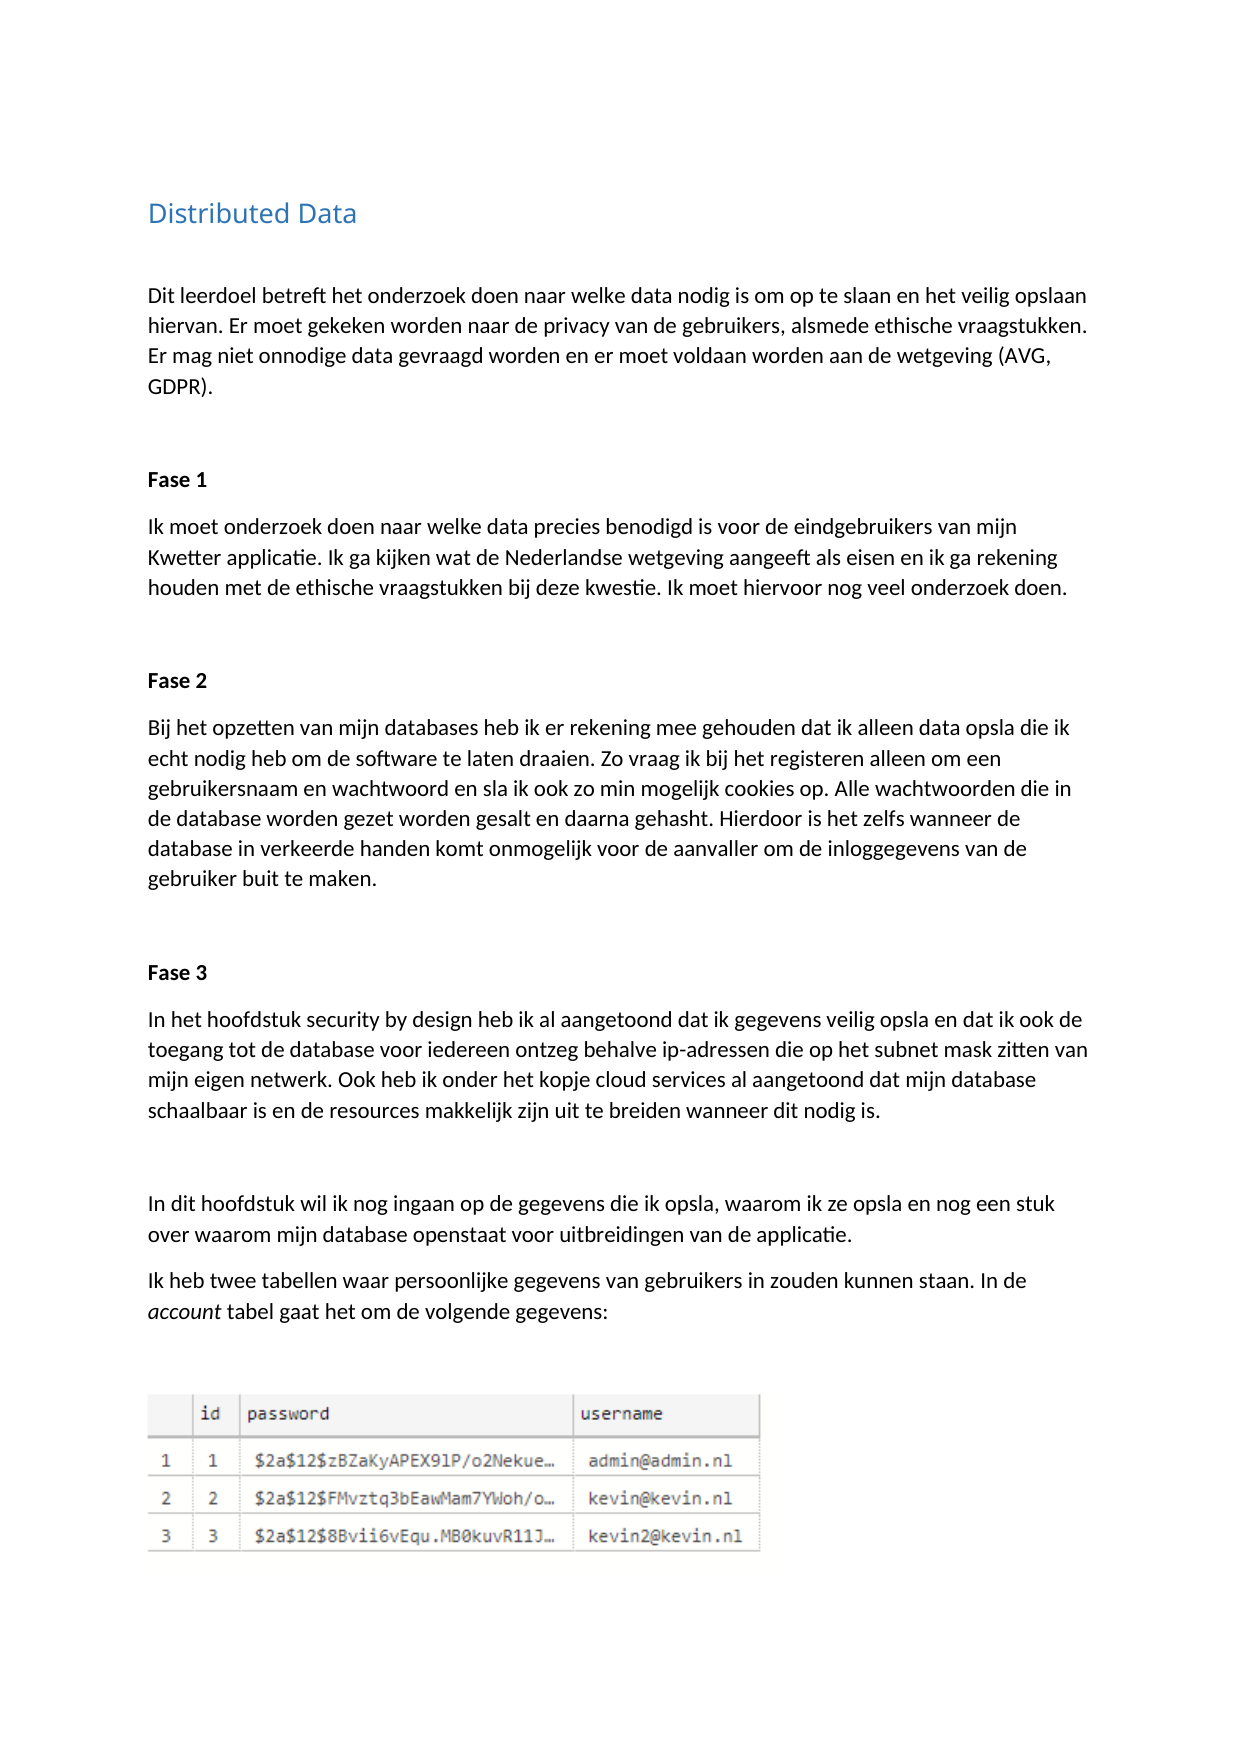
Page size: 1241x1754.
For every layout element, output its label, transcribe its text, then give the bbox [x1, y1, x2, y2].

picture [147, 1390, 781, 1577]
text Fase 3 [148, 958, 1093, 986]
text In het hoofdstuk security by design heb ik al aangetoond dat ik gegevens veilig opsla en dat ik ook de toegang tot de database voor iedereen ontzeg behalve ip-adressen die op het subnet mask zitten van mijn eigen netwerk. Ook heb ik onder het kopje cloud services al aangetoond dat mijn database schaalbaar is en de resources makkelijk zijn uit te breiden wanneer dit nodig is. [148, 1005, 1093, 1124]
text Ik moet onderzoek doen naar welke data precies benodigd is voor de eindgebruikers van mijn Kwetter applicatie. Ik ga kijken wat de Nederlandse wetgeving aangeeft als eisen en ik ga rekening houden met de ethische vraagstukken bij deze kwestie. Ik moet hiervoor nog veel onderzoek doen. [148, 512, 1093, 601]
text Bij het opzetten van mijn databases heb ik er rekening mee gehouden dat ik alleen data opsla die ik echt nodig heb om de software te laten draaien. Zo vraag ik bij het registeren alleen om een gebruikersnaam en wachtwoord en sla ik ook zo min mogelijk cookies op. Alle wachtwoorden die in de database worden gezet worden gesalt en daarna gehasht. Hierdoor is het zelfs wanneer de database in verkeerde handen komt onmogelijk voor de aanvaller om de inloggegevens van de gebruiker buit te maken. [148, 713, 1093, 892]
text Dit leerdoel betreft het onderzoek doen naar welke data nodig is om op te slaan en het veilig opslaan hiervan. Er moet gekeken worden naar de privacy van de gebruikers, alsmede ethische vraagstukken. Er mag niet onnodige data gevraagd worden en er moet voldaan worden aan de wetgeving (AVG, GDPR). [148, 281, 1093, 400]
text Fase 2 [148, 667, 1093, 694]
text Ik heb twee tabellen waar persoonlijke gegevens van gebruikers in zouden kunnen staan. In de account tabel gaat het om de volgende gegevens: [148, 1267, 1093, 1325]
text In dit hoofdstuk wil ik nog ingaan op de gegevens die ik opsla, waarom ik ze opsla en nog een stuk over waarom mijn database openstaat voor uitbreidingen van de applicatie. [148, 1189, 1093, 1248]
text Fase 1 [148, 466, 1093, 493]
subtitle Distributed Data [148, 194, 1093, 231]
